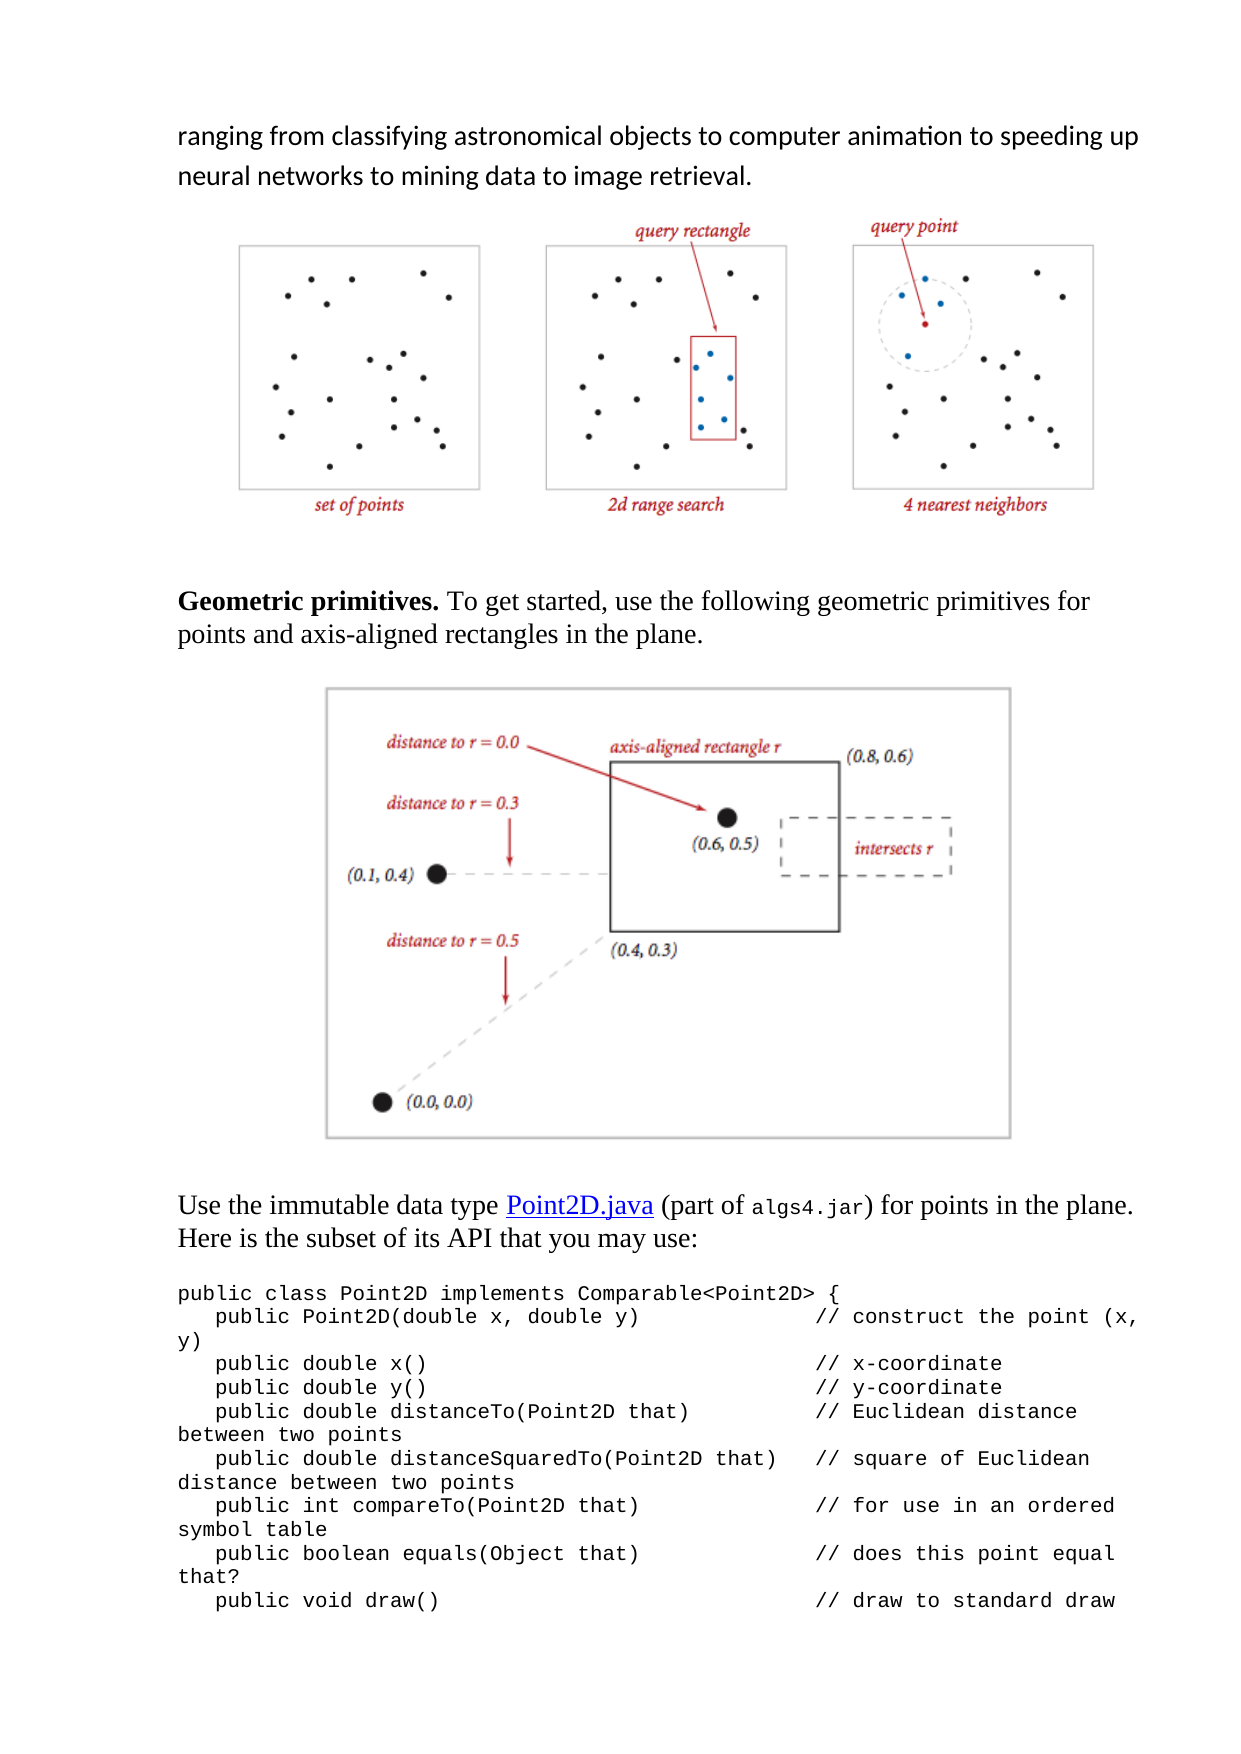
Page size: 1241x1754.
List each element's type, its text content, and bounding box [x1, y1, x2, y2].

text public double distanceSquaredTo(Point2D that) // square of Euclidean distance between two points [177, 1448, 1152, 1495]
picture [226, 217, 1103, 519]
text public double distanceTo(Point2D that) // Euclidean distance between two points [177, 1401, 1152, 1448]
text Use the immutable data type Point2D.java (part of algs4.jar) for points in the plane. Here is the subset of its API that you may use: [177, 1188, 1152, 1253]
text public void draw() // draw to standard draw [177, 1590, 1152, 1613]
text public class Point2D implements Comparable<Point2D> { [177, 1282, 1152, 1306]
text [177, 118, 1152, 192]
text Geometric primitives. To get started, use the following geometric primitives for points and axis-aligned rectangles in the plane. [177, 552, 1152, 649]
text public double x() // x-coordinate [177, 1353, 1152, 1377]
text public Point2D(double x, double y) // construct the point (x, y) [177, 1306, 1152, 1353]
picture [314, 678, 1015, 1155]
text public int compareTo(Point2D that) // for use in an ordered symbol table [177, 1495, 1152, 1543]
text public boolean equals(Object that) // does this point equal that? [177, 1543, 1152, 1590]
text public double y() // y-coordinate [177, 1377, 1152, 1401]
